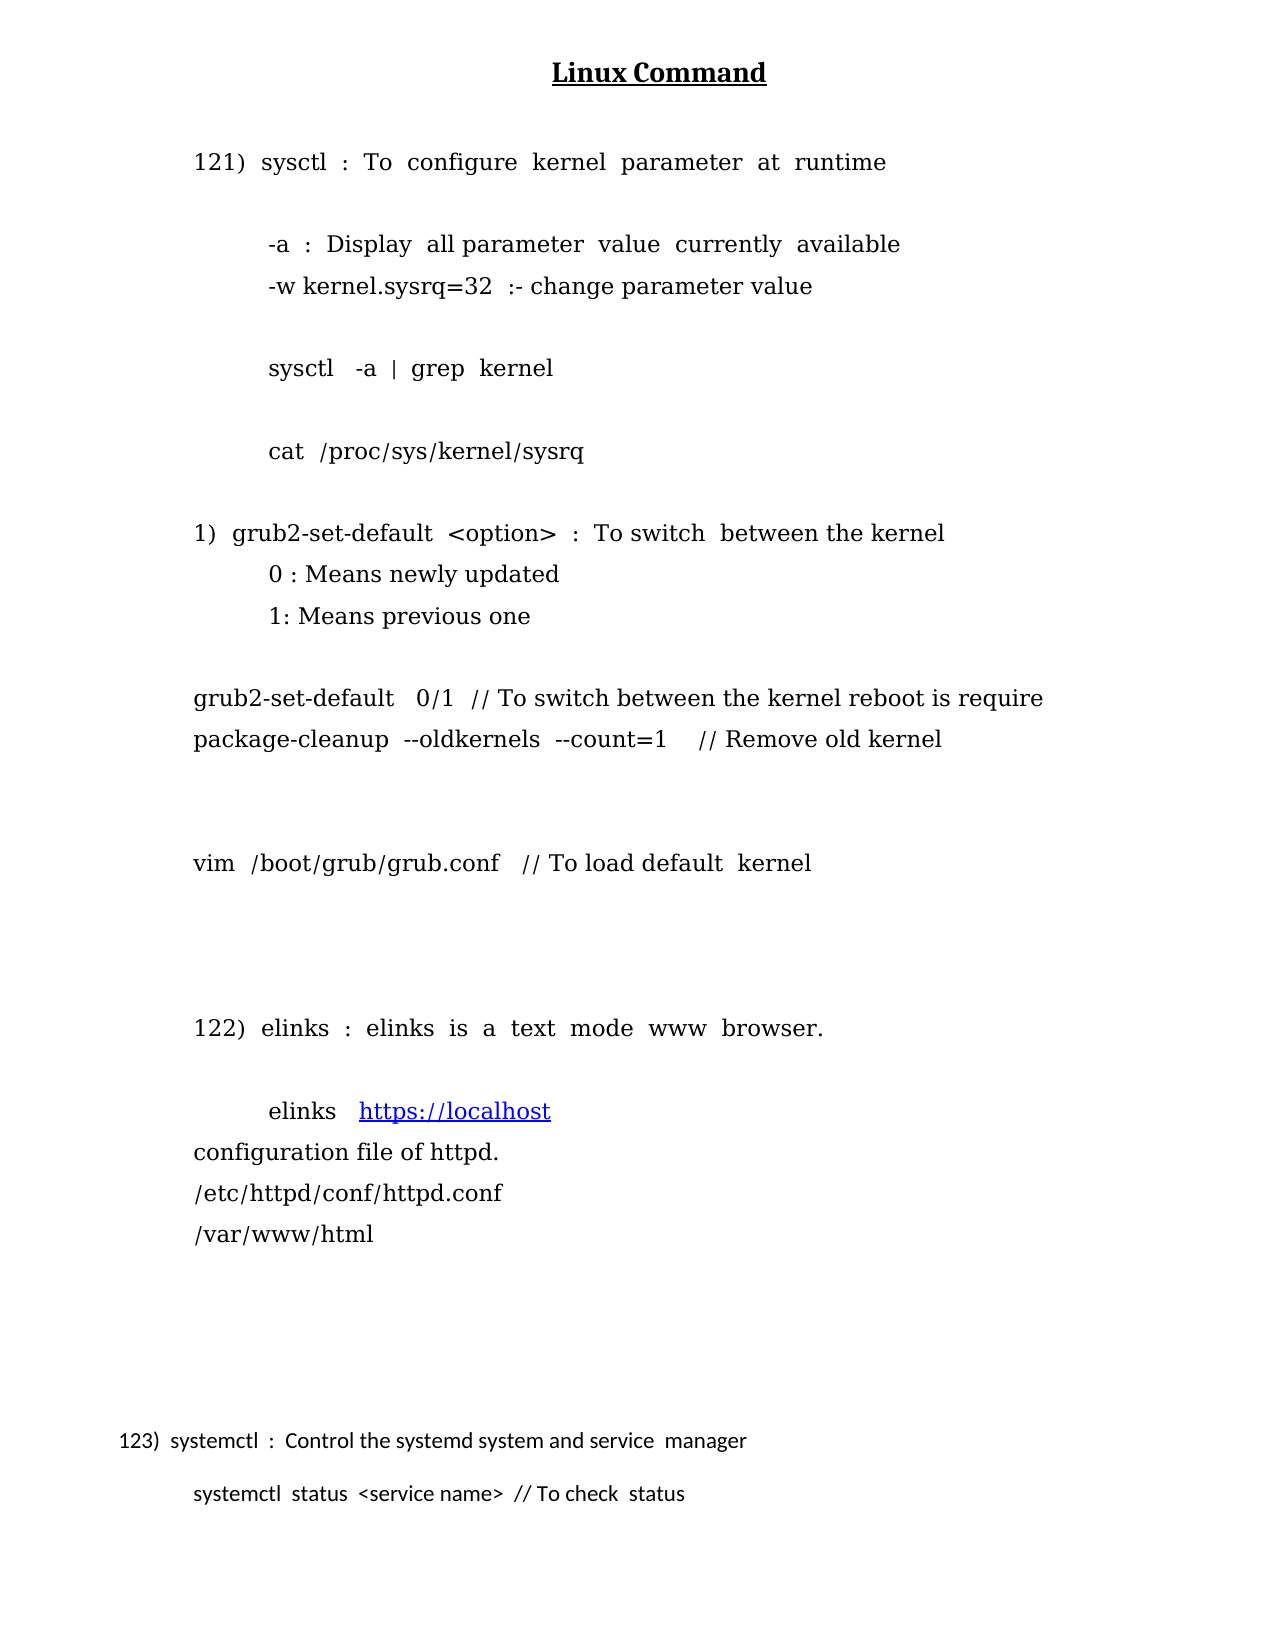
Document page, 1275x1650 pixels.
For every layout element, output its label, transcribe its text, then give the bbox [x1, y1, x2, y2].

text 122) elinks : elinks is a text mode www browser. [193, 1014, 1200, 1041]
text package-cleanup --oldkernels --count=1 // Remove old kernel [193, 725, 1200, 753]
text elinks https://localhost [193, 1096, 1200, 1124]
text vim /boot/grub/grub.conf // To load default kernel [193, 849, 1200, 876]
text configuration file of httpd. [193, 1138, 1200, 1165]
text sysctl -a | grep kernel [193, 354, 1200, 381]
text 1: Means previous one [193, 601, 1200, 629]
text 0 : Means newly updated [193, 560, 1200, 588]
text grub2-set-default 0/1 // To switch between the kernel reboot is require [193, 684, 1200, 711]
text 121) sysctl : To configure kernel parameter at runtime [193, 148, 1200, 175]
text /var/www/html [193, 1220, 1200, 1248]
text /etc/httpd/conf/httpd.conf [193, 1179, 1200, 1206]
text -a : Display all parameter value currently available [193, 230, 1200, 258]
text -w kernel.sysrq=32 :- change parameter value [193, 271, 1200, 299]
text 1) grub2-set-default <option> : To switch between the kernel [193, 519, 1200, 546]
text cat /proc/sys/kernel/sysrq [193, 436, 1200, 464]
text systemctl status <service name> // To check status [118, 1479, 1200, 1507]
text 123) systemctl : Control the systemd system and service manager [118, 1426, 1200, 1454]
